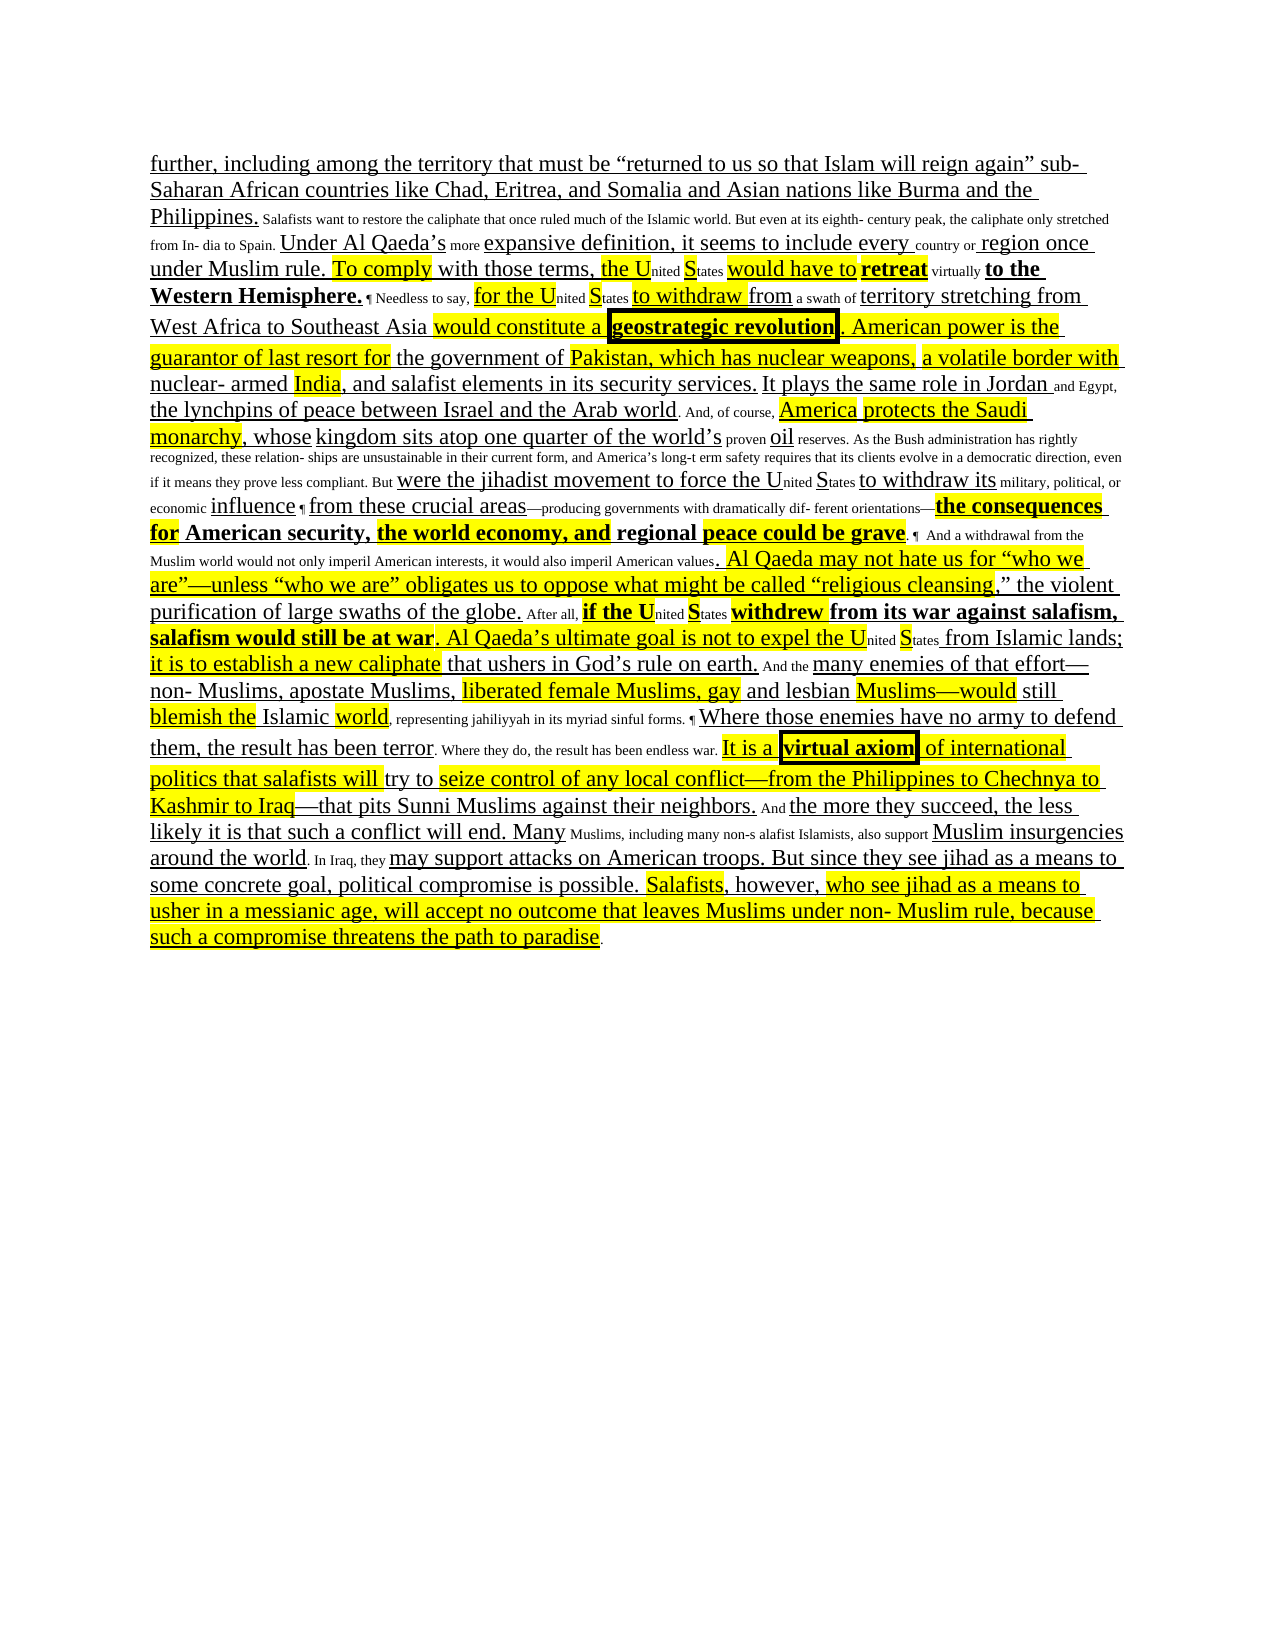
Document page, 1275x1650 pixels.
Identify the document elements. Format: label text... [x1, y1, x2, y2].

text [150, 150, 1125, 367]
